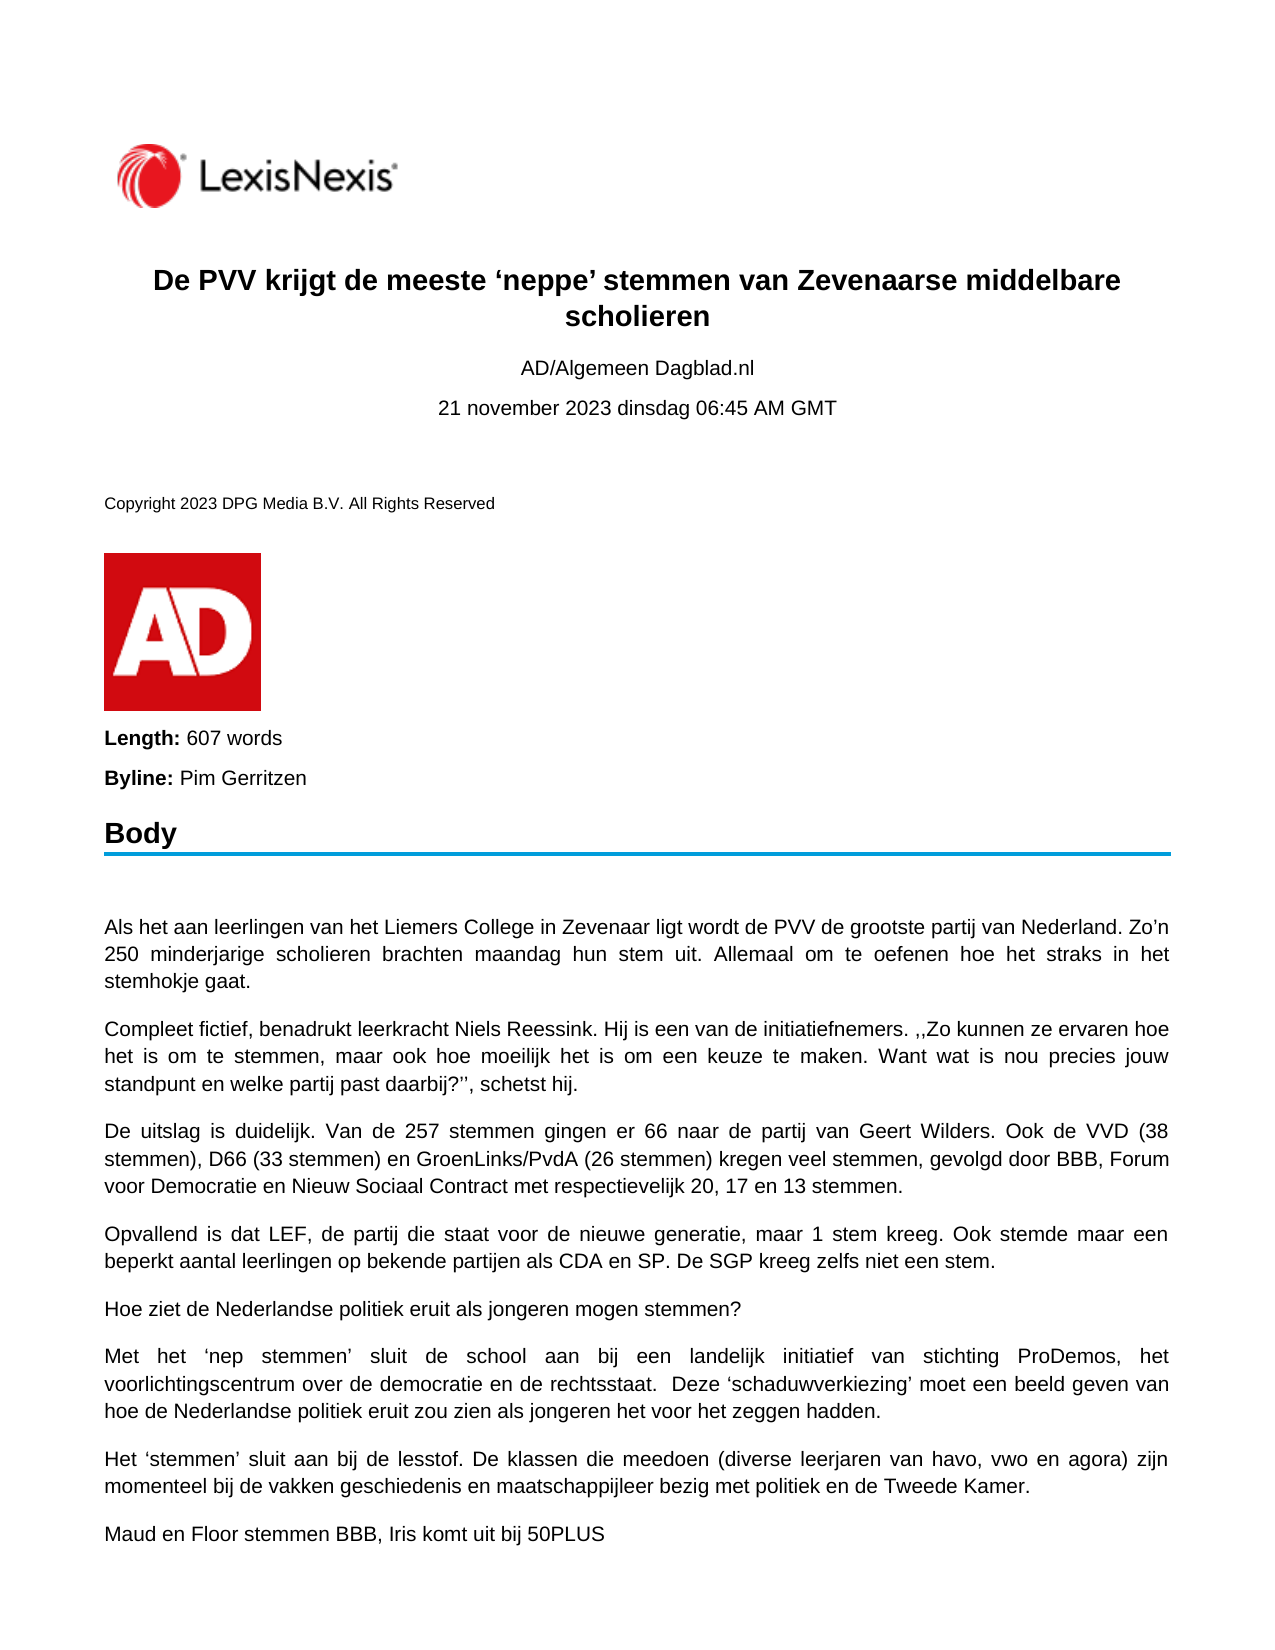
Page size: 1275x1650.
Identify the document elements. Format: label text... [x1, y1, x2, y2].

subtitle De PVV krijgt de meeste ‘neppe’ stemmen van Zevenaarse middelbare scholieren [104, 261, 1171, 332]
picture [104, 144, 412, 208]
picture [104, 553, 261, 711]
text Met het ‘nep stemmen’ sluit de school aan bij een landelijk initiatief van stichting ProDemos, het voorlichtingscentrum over de democratie en de rechtsstaat. Deze ‘schaduwverkiezing’ moet een beeld geven van hoe de Nederlandse politiek eruit zou zien als jongeren het voor het zeggen hadden. [104, 1341, 1171, 1422]
text Maud en Floor stemmen BBB, Iris komt uit bij 50PLUS [104, 1518, 1171, 1545]
text Byline: Pim Gerritzen [104, 762, 1171, 789]
text AD/Algemeen Dagblad.nl [104, 353, 1171, 380]
text Body [104, 814, 1171, 850]
text 21 november 2023 dinsdag 06:45 AM GMT [104, 393, 1171, 420]
text Opvallend is dat LEF, de partij die staat voor de nieuwe generatie, maar 1 stem kreeg. Ook stemde maar een beperkt aantal leerlingen op bekende partijen als CDA en SP. De SGP kreeg zelfs niet een stem. [104, 1218, 1171, 1272]
text De uitslag is duidelijk. Van de 257 stemmen gingen er 66 naar de partij van Geert Wilders. Ook de VVD (38 stemmen), D66 (33 stemmen) en GroenLinks/PvdA (26 stemmen) kregen veel stemmen, gevolgd door BBB, Forum voor Democratie en Nieuw Sociaal Contract met respectievelijk 20, 17 en 13 stemmen. [104, 1116, 1171, 1197]
text Copyright 2023 DPG Media B.V. All Rights Reserved [104, 461, 1171, 513]
text Hoe ziet de Nederlandse politiek eruit als jongeren mogen stemmen? [104, 1293, 1171, 1320]
text Het ‘stemmen’ sluit aan bij de lesstof. De klassen die meedoen (diverse leerjaren van havo, vwo en agora) zijn momenteel bij de vakken geschiedenis en maatschappijleer bezig met politiek en de Tweede Kamer. [104, 1443, 1171, 1497]
text Als het aan leerlingen van het Liemers College in Zevenaar ligt wordt de PVV de grootste partij van Nederland. Zo’n 250 minderjarige scholieren brachten maandag hun stem uit. Allemaal om te oefenen hoe het straks in het stemhokje gaat. [104, 912, 1171, 993]
text Length: 607 words [104, 723, 1171, 750]
text Compleet fictief, benadrukt leerkracht Niels Reessink. Hij is een van de initiatiefnemers. ,,Zo kunnen ze ervaren hoe het is om te stemmen, maar ook hoe moeilijk het is om een keuze te maken. Want wat is nou precies jouw standpunt en welke partij past daarbij?’’, schetst hij. [104, 1014, 1171, 1095]
